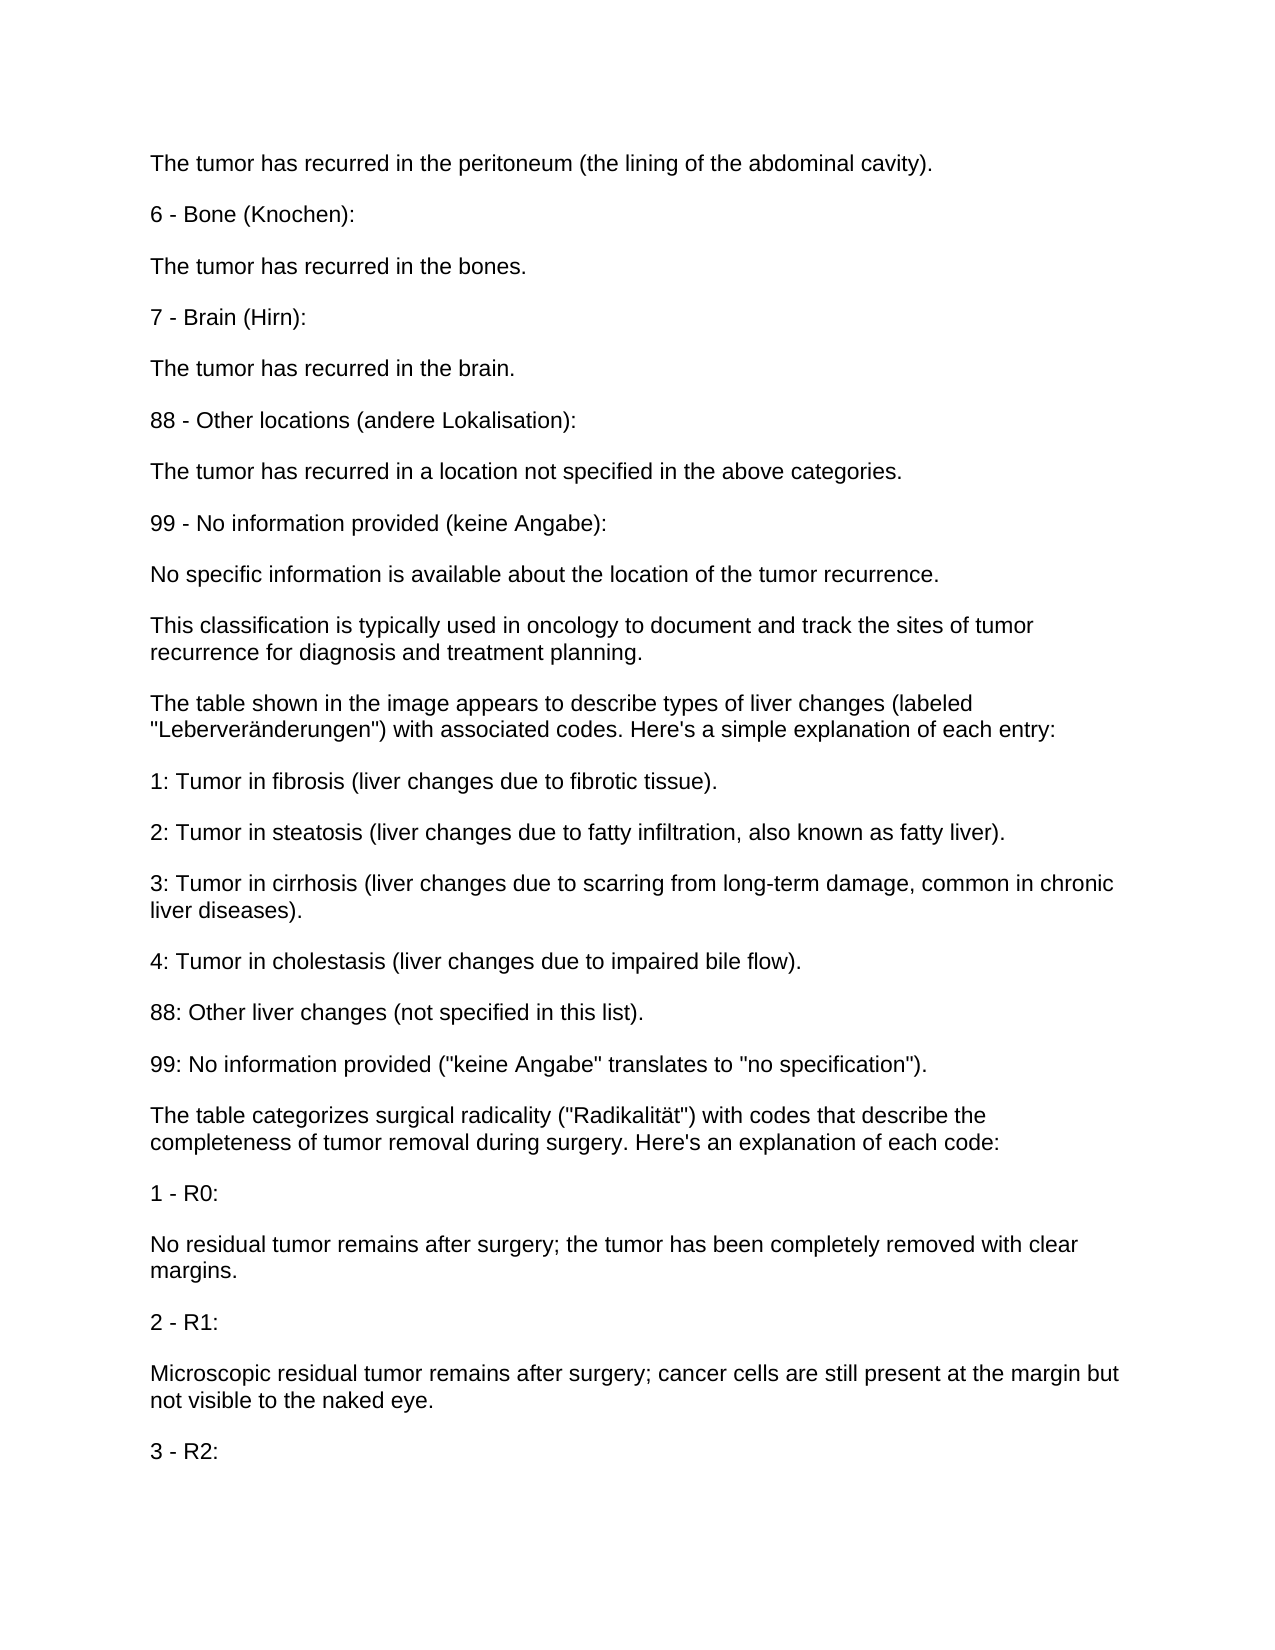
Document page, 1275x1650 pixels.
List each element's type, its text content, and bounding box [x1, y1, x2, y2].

text 3: Tumor in cirrhosis (liver changes due to scarring from long-term damage, common in chronic liver diseases). [150, 870, 1125, 923]
text 6 - Bone (Knochen): [150, 201, 1125, 228]
text The tumor has recurred in a location not specified in the above categories. [150, 458, 1125, 484]
text The table shown in the image appears to describe types of liver changes (labeled "Leberveränderungen") with associated codes. Here's a simple explanation of each entry: [150, 690, 1125, 743]
text This classification is typically used in oncology to document and track the sites of tumor recurrence for diagnosis and treatment planning. [150, 612, 1125, 665]
text 1: Tumor in fibrosis (liver changes due to fibrotic tissue). [150, 768, 1125, 794]
text 2 - R1: [150, 1309, 1125, 1335]
text 1 - R0: [150, 1180, 1125, 1206]
text 88: Other liver changes (not specified in this list). [150, 999, 1125, 1026]
text No specific information is available about the location of the tumor recurrence. [150, 561, 1125, 587]
text 99: No information provided ("keine Angabe" translates to "no specification"). [150, 1051, 1125, 1077]
text No residual tumor remains after surgery; the tumor has been completely removed with clear margins. [150, 1231, 1125, 1284]
text 99 - No information provided (keine Angabe): [150, 509, 1125, 536]
text 88 - Other locations (andere Lokalisation): [150, 407, 1125, 433]
text The tumor has recurred in the brain. [150, 355, 1125, 382]
text The table categorizes surgical radicality ("Radikalität") with codes that describe the completeness of tumor removal during surgery. Here's an explanation of each code: [150, 1102, 1125, 1155]
text 4: Tumor in cholestasis (liver changes due to impaired bile flow). [150, 948, 1125, 974]
text 3 - R2: [150, 1438, 1125, 1464]
text The tumor has recurred in the peritoneum (the lining of the abdominal cavity). [150, 150, 1125, 176]
text 2: Tumor in steatosis (liver changes due to fatty infiltration, also known as fatty liver). [150, 819, 1125, 845]
text The tumor has recurred in the bones. [150, 253, 1125, 279]
text Microscopic residual tumor remains after surgery; cancer cells are still present at the margin but not visible to the naked eye. [150, 1360, 1125, 1413]
text 7 - Brain (Hirn): [150, 304, 1125, 330]
